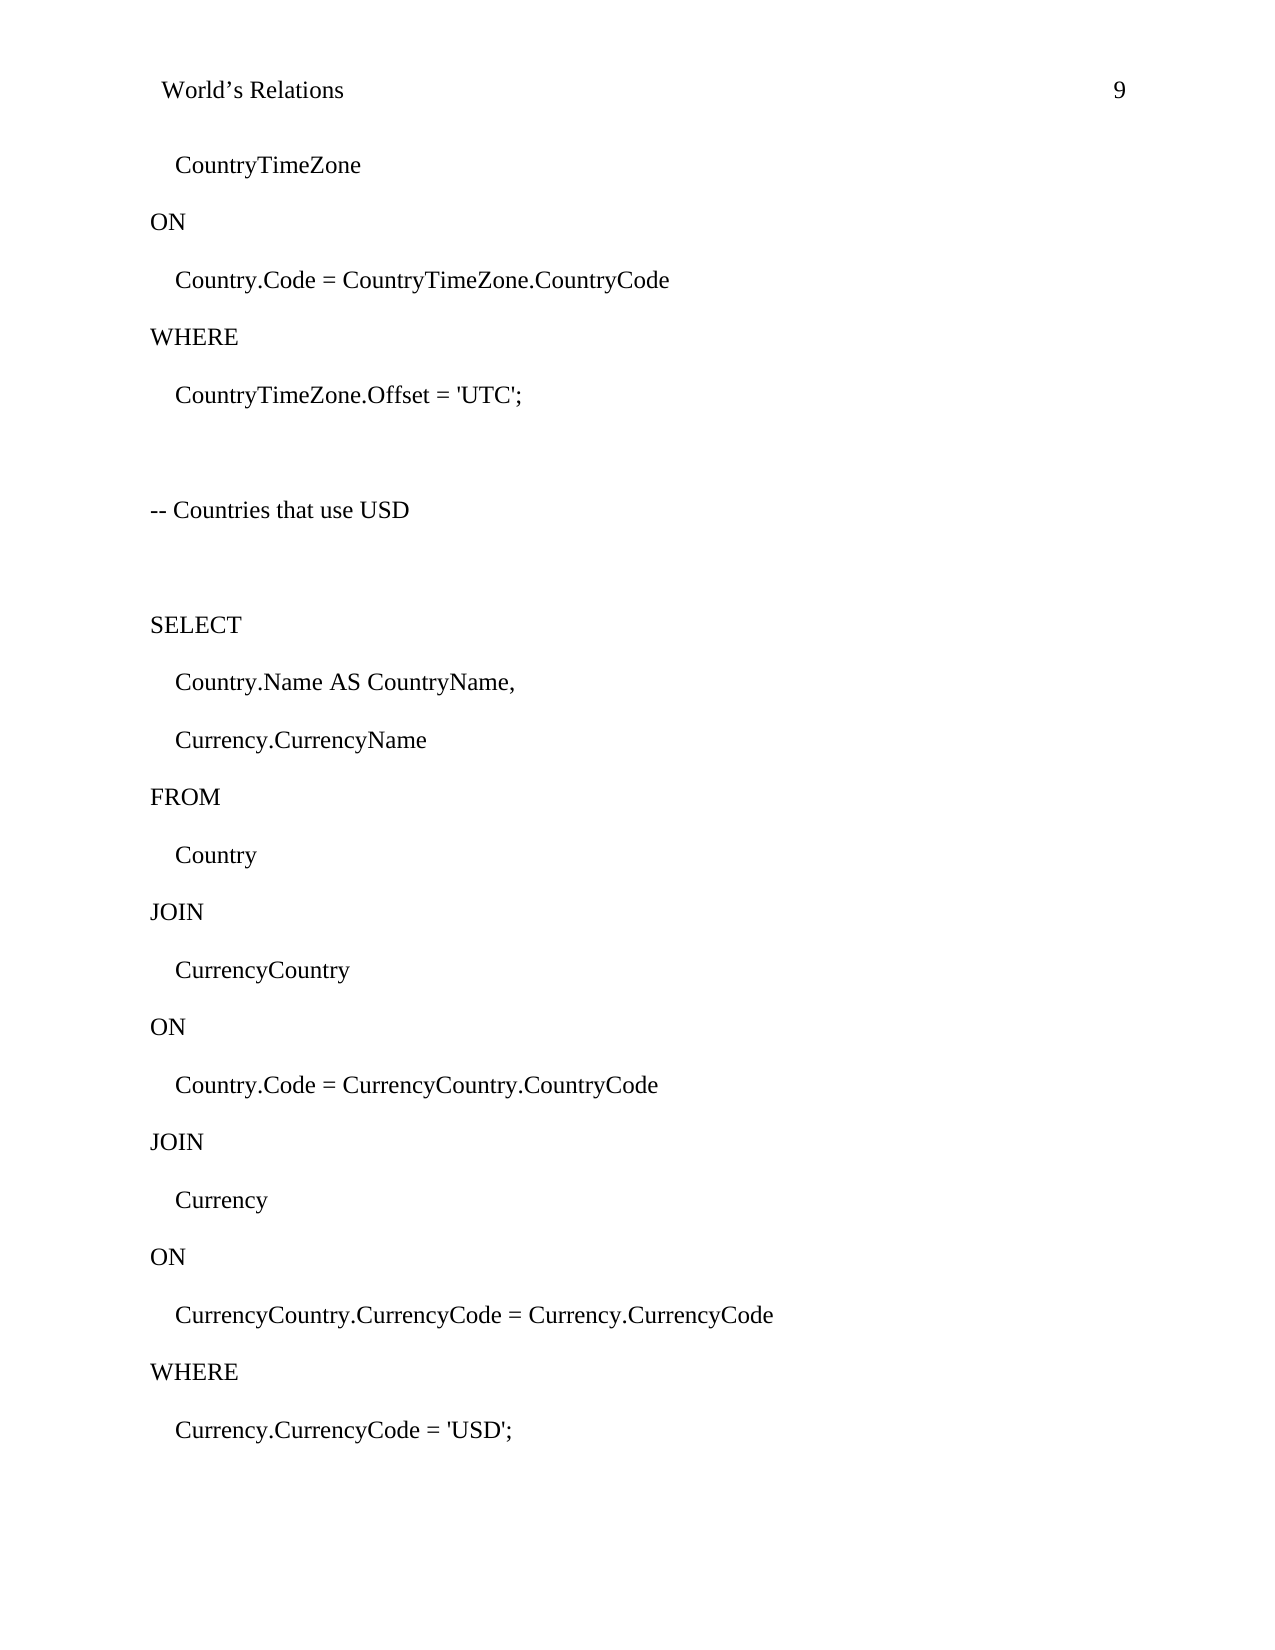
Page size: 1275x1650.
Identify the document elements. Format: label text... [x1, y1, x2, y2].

text JOIN [150, 1127, 1125, 1156]
text Country.Name AS CountryName, [150, 667, 1125, 696]
text Country.Code = CountryTimeZone.CountryCode [150, 265, 1125, 294]
text CountryTimeZone [150, 150, 1125, 179]
text CurrencyCountry [150, 955, 1125, 984]
text -- Countries that use USD [150, 495, 1125, 524]
text Currency [150, 1185, 1125, 1214]
text ON [150, 207, 1125, 236]
text CurrencyCountry.CurrencyCode = Currency.CurrencyCode [150, 1300, 1125, 1329]
text JOIN [150, 897, 1125, 926]
text Country.Code = CurrencyCountry.CountryCode [150, 1070, 1125, 1099]
text FROM [150, 782, 1125, 811]
text ON [150, 1012, 1125, 1041]
text Currency.CurrencyName [150, 725, 1125, 754]
text Currency.CurrencyCode = 'USD'; [150, 1415, 1125, 1444]
text WHERE [150, 1357, 1125, 1386]
text CountryTimeZone.Offset = 'UTC'; [150, 380, 1125, 409]
text SELECT [150, 610, 1125, 639]
text WHERE [150, 322, 1125, 351]
text ON [150, 1242, 1125, 1271]
text Country [150, 840, 1125, 869]
